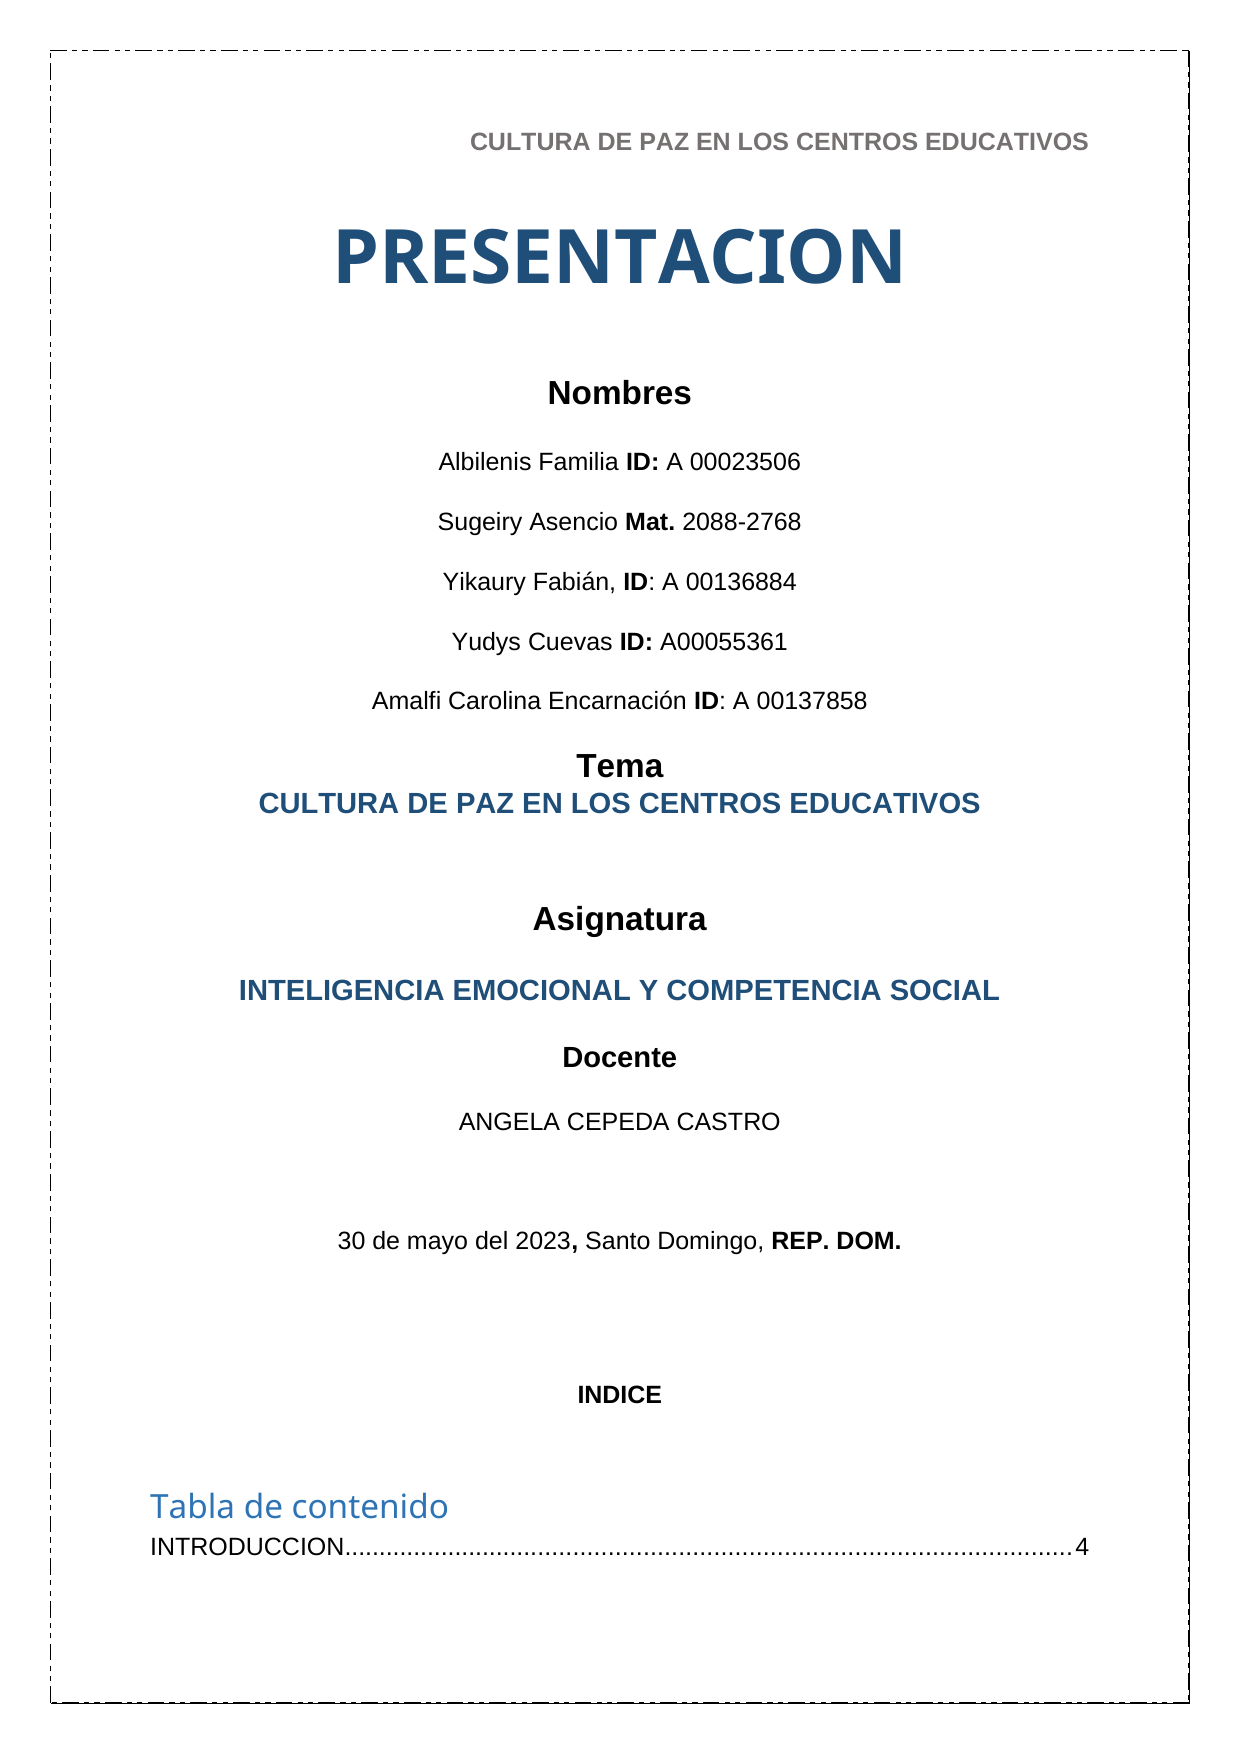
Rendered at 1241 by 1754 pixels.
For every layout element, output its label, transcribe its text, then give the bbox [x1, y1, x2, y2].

text Sugeiry Asencio Mat. 2088-2768 [150, 507, 1089, 536]
text Yikaury Fabián, ID: A 00136884 [150, 567, 1089, 596]
text Yudys Cuevas ID: A00055361 [150, 627, 1089, 655]
text INTELIGENCIA EMOCIONAL Y COMPETENCIA SOCIAL [150, 973, 1089, 1006]
text Asignatura [150, 898, 1089, 937]
text Tema CULTURA DE PAZ EN LOS CENTROS EDUCATIVOS [150, 746, 1089, 820]
text Amalfi Carolina Encarnación ID: A 00137858 [150, 686, 1089, 715]
text INDICE [150, 1380, 1089, 1409]
text ANGELA CEPEDA CASTRO [150, 1107, 1089, 1136]
text Docente [150, 1040, 1089, 1073]
text 30 de mayo del 2023, Santo Domingo, REP. DOM. [150, 1226, 1089, 1255]
text Nombres [150, 373, 1089, 411]
text Albilenis Familia ID: A 00023506 [150, 447, 1089, 476]
text PRESENTACION [150, 203, 1089, 305]
